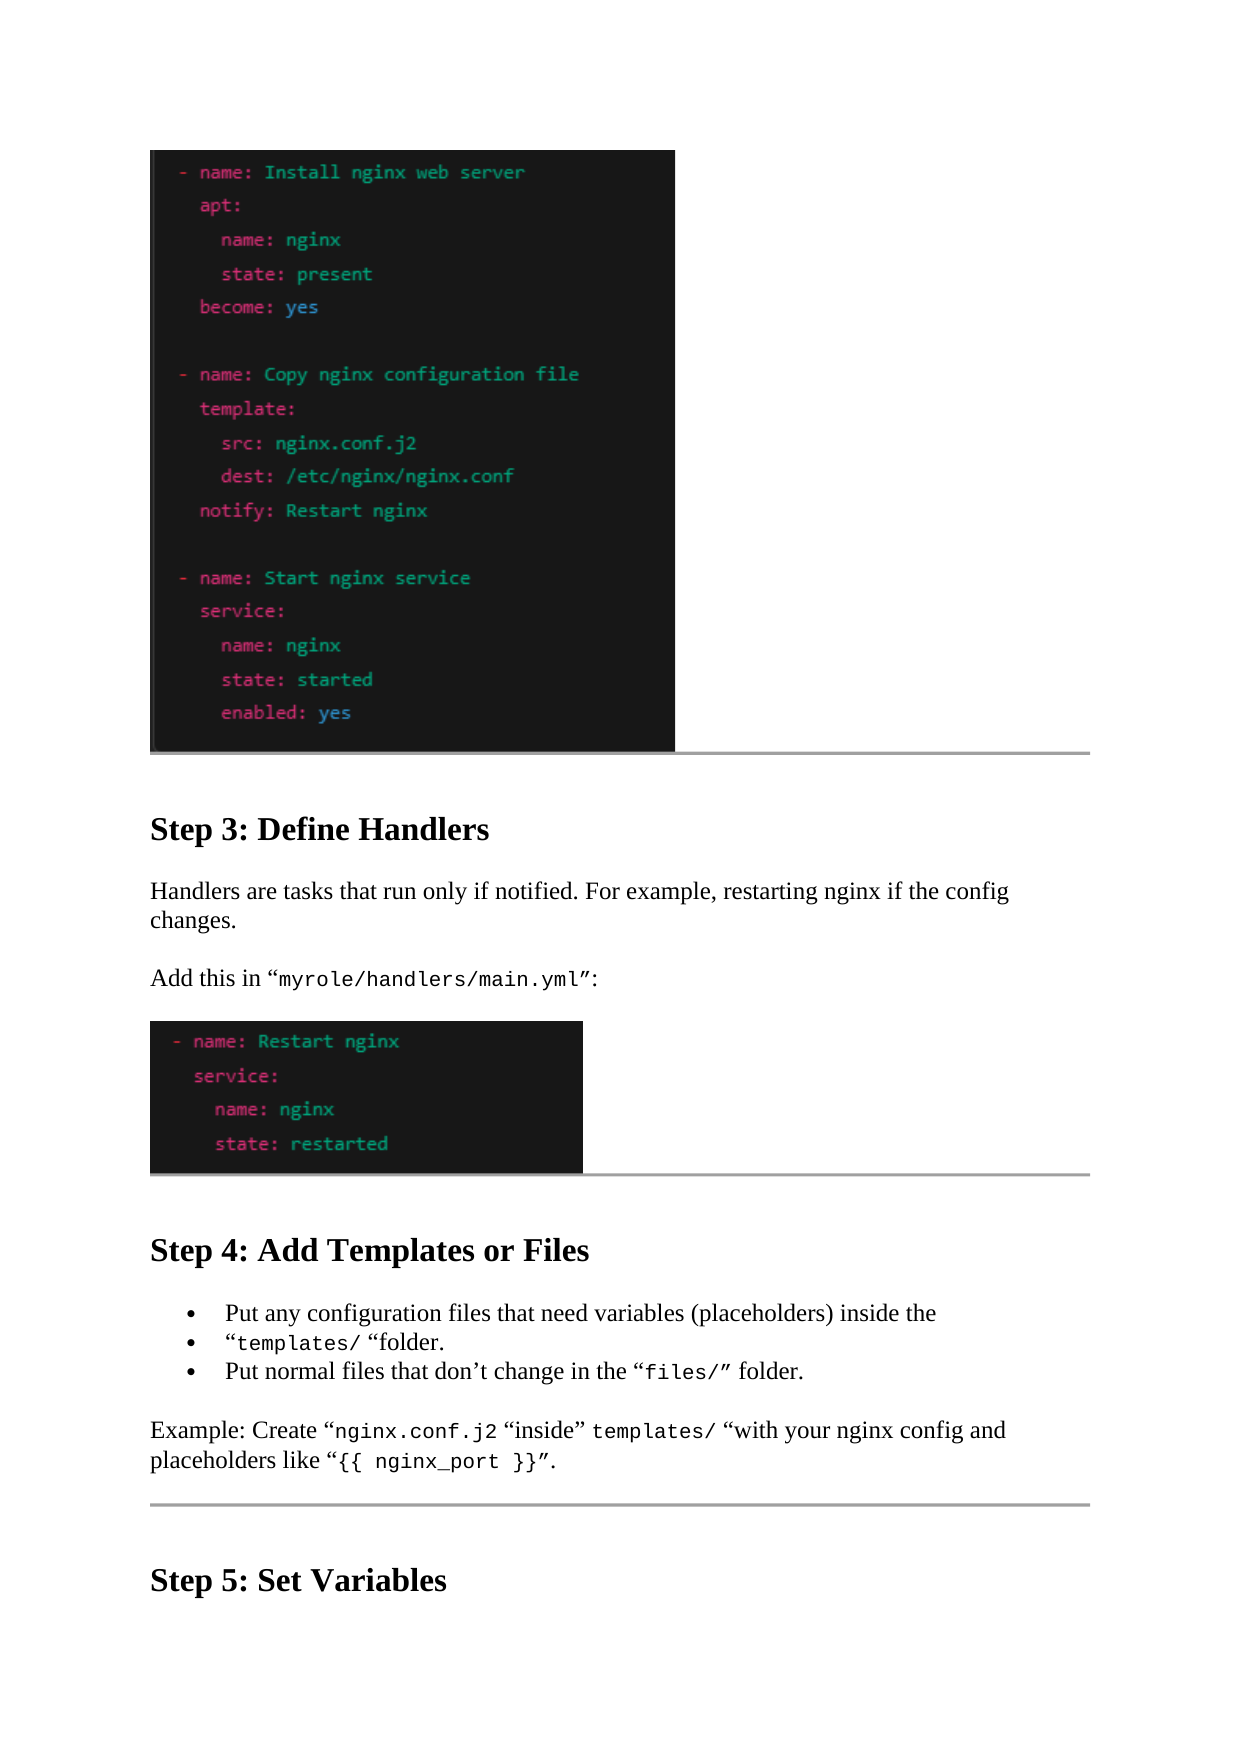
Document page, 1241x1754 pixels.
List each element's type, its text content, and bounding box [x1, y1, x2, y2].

list Put normal files that don’t change in the “files/” folder. [187, 1356, 1090, 1386]
text Handlers are tasks that run only if notified. For example, restarting nginx if the config changes. [150, 876, 1090, 934]
text Step 4: Add Templates or Files [150, 1231, 1090, 1269]
list “templates/ “folder. [187, 1327, 1090, 1356]
text Add this in “myrole/handlers/main.yml”: [150, 963, 1090, 993]
picture [150, 1021, 583, 1173]
text Step 5: Set Variables [150, 1561, 1090, 1599]
text Example: Create “nginx.conf.j2 “inside” templates/ “with your nginx config and placeholders like “{{ nginx_port }}”. [150, 1415, 1090, 1474]
list Put any configuration files that need variables (placeholders) inside the [187, 1298, 1090, 1327]
picture [150, 150, 675, 751]
text Step 3: Define Handlers [150, 809, 1090, 847]
